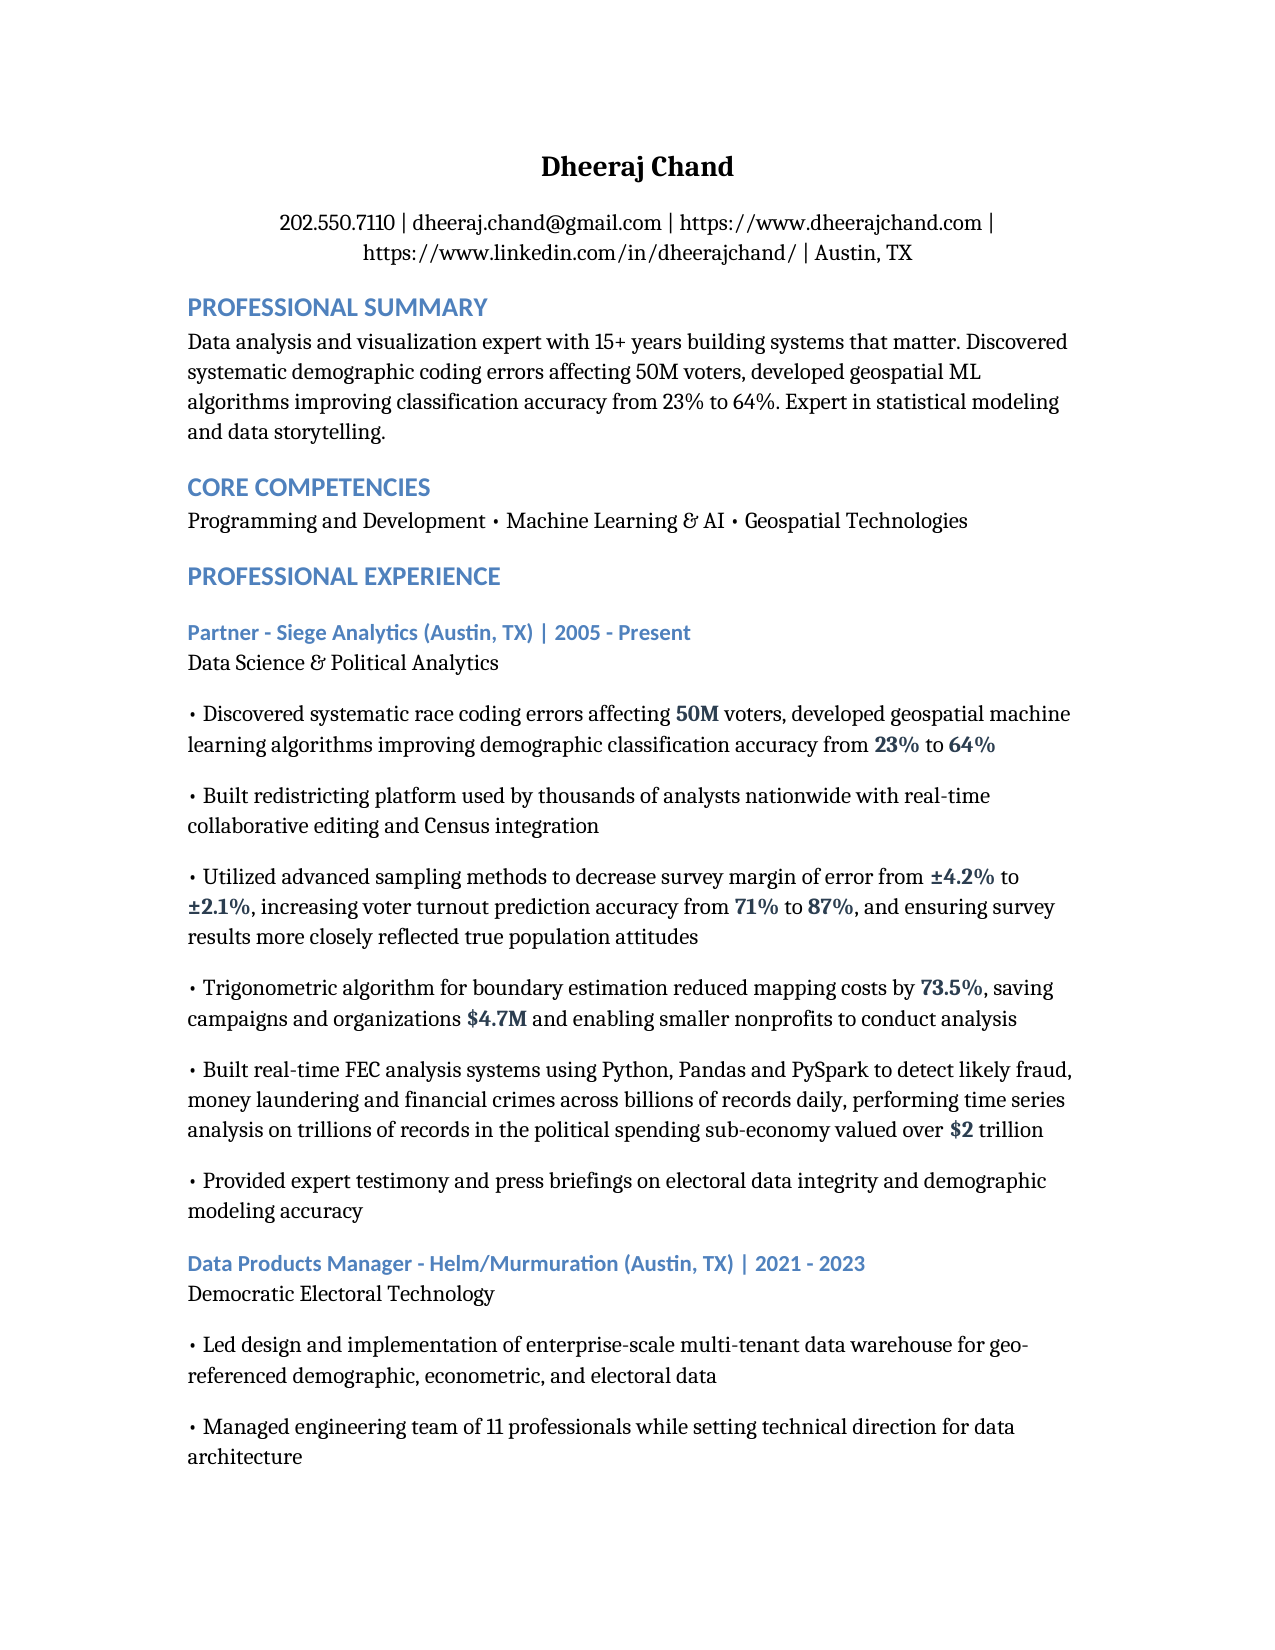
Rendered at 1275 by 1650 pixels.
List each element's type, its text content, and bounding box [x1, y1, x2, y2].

text Data Science & Political Analytics [187, 650, 1087, 676]
text Democratic Electoral Technology [187, 1281, 1087, 1308]
subtitle PROFESSIONAL SUMMARY [187, 291, 1087, 324]
text Programming and Development • Machine Learning & AI • Geospatial Technologies [187, 508, 1087, 534]
text Dheeraj Chand [187, 150, 1087, 183]
text • Discovered systematic race coding errors affecting 50M voters, developed geospatial machine learning algorithms improving demographic classification accuracy from 23% to 64% [187, 701, 1087, 758]
text • Provided expert testimony and press briefings on electoral data integrity and demographic modeling accuracy [187, 1168, 1087, 1224]
subtitle CORE COMPETENCIES [187, 470, 1087, 503]
text • Led design and implementation of enterprise-scale multi-tenant data warehouse for geo-referenced demographic, econometric, and electoral data [187, 1332, 1087, 1389]
subtitle PROFESSIONAL EXPERIENCE [187, 559, 1087, 592]
subtitle Partner - Siege Analytics (Austin, TX) | 2005 - Present [187, 618, 1087, 646]
subtitle Data Products Manager - Helm/Murmuration (Austin, TX) | 2021 - 2023 [187, 1249, 1087, 1277]
text 202.550.7110 | dheeraj.chand@gmail.com | https://www.dheerajchand.com | https://www.linkedin.com/in/dheerajchand/ | Austin, TX [187, 209, 1087, 266]
text • Managed engineering team of 11 professionals while setting technical direction for data architecture [187, 1413, 1087, 1470]
text Data analysis and visualization expert with 15+ years building systems that matter. Discovered systematic demographic coding errors affecting 50M voters, developed geospatial ML algorithms improving classification accuracy from 23% to 64%. Expert in statistical modeling and data storytelling. [187, 328, 1087, 446]
text • Utilized advanced sampling methods to decrease survey margin of error from ±4.2% to ±2.1%, increasing voter turnout prediction accuracy from 71% to 87%, and ensuring survey results more closely reflected true population attitudes [187, 864, 1087, 950]
text • Trigonometric algorithm for boundary estimation reduced mapping costs by 73.5%, saving campaigns and organizations $4.7M and enabling smaller nonprofits to conduct analysis [187, 975, 1087, 1032]
text • Built redistricting platform used by thousands of analysts nationwide with real-time collaborative editing and Census integration [187, 782, 1087, 839]
text • Built real-time FEC analysis systems using Python, Pandas and PySpark to detect likely fraud, money laundering and financial crimes across billions of records daily, performing time series analysis on trillions of records in the political spending sub-economy valued over $2 trillion [187, 1056, 1087, 1143]
